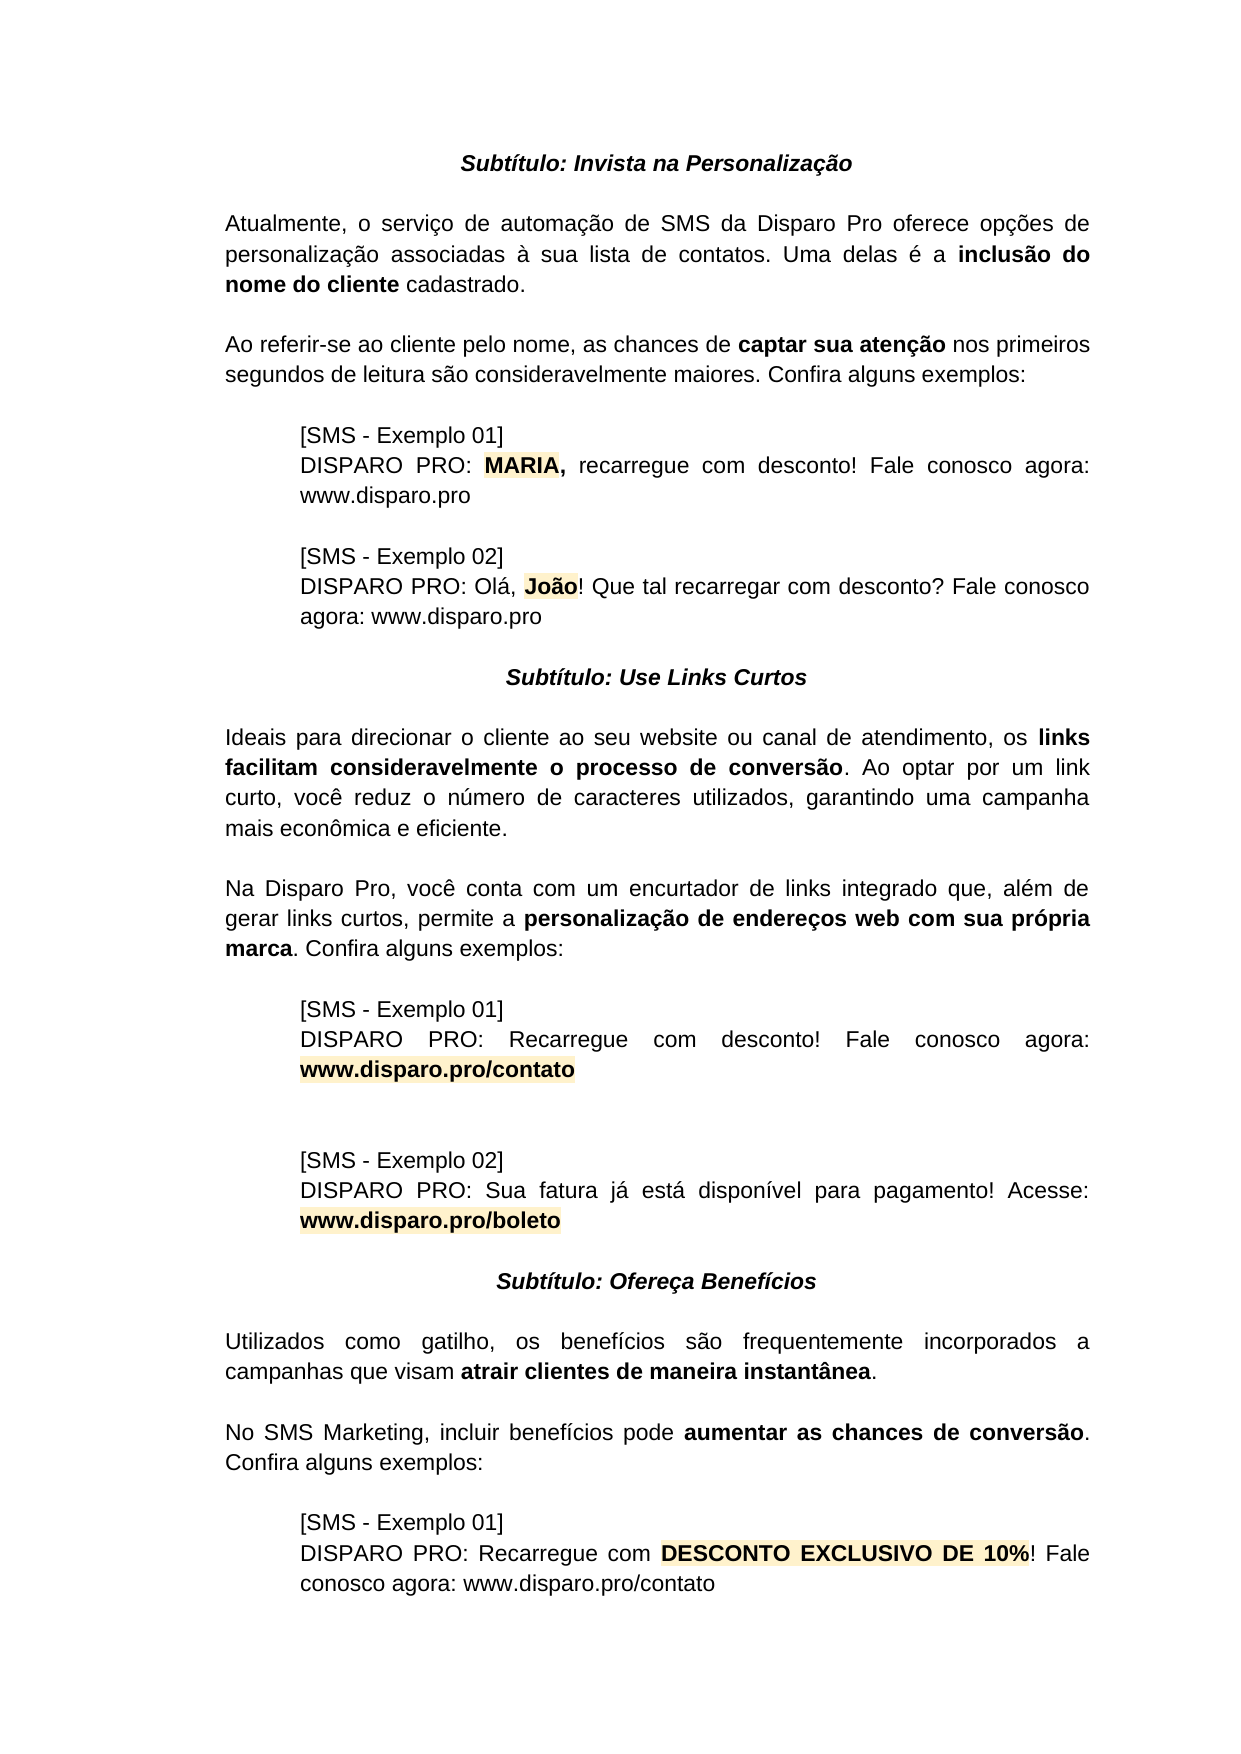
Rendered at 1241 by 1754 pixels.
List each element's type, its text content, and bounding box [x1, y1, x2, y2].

text [SMS - Exemplo 02] [300, 543, 1090, 569]
text No SMS Marketing, incluir benefícios pode aumentar as chances de conversão. Confira alguns exemplos: [225, 1419, 1090, 1475]
text [SMS - Exemplo 01] [300, 996, 1090, 1022]
text DISPARO PRO: Recarregue com desconto! Fale conosco agora: www.disparo.pro/contato [300, 1026, 1090, 1083]
text Subtítulo: Invista na Personalização [225, 150, 1090, 176]
text DISPARO PRO: Recarregue com DESCONTO EXCLUSIVO DE 10%! Fale conosco agora: www.disparo.pro/contato [300, 1539, 1090, 1596]
text Ao referir-se ao cliente pelo nome, as chances de captar sua atenção nos primeiros segundos de leitura são consideravelmente maiores. Confira alguns exemplos: [225, 331, 1090, 388]
text DISPARO PRO: Olá, João! Que tal recarregar com desconto? Fale conosco agora: www.disparo.pro [300, 573, 1090, 629]
text [SMS - Exemplo 02] [300, 1147, 1090, 1173]
text Utilizados como gatilho, os benefícios são frequentemente incorporados a campanhas que visam atrair clientes de maneira instantânea. [225, 1328, 1090, 1385]
text Na Disparo Pro, você conta com um encurtador de links integrado que, além de gerar links curtos, permite a personalização de endereços web com sua própria marca. Confira alguns exemplos: [225, 875, 1090, 962]
text DISPARO PRO: MARIA, recarregue com desconto! Fale conosco agora: www.disparo.pro [300, 452, 1090, 509]
text Subtítulo: Ofereça Benefícios [225, 1268, 1090, 1294]
text Ideais para direcionar o cliente ao seu website ou canal de atendimento, os links facilitam consideravelmente o processo de conversão. Ao optar por um link curto, você reduz o número de caracteres utilizados, garantindo uma campanha mais econômica e eficiente. [225, 724, 1090, 841]
text [SMS - Exemplo 01] [300, 422, 1090, 448]
text Atualmente, o serviço de automação de SMS da Disparo Pro oferece opções de personalização associadas à sua lista de contatos. Uma delas é a inclusão do nome do cliente cadastrado. [225, 210, 1090, 297]
text Subtítulo: Use Links Curtos [225, 663, 1090, 690]
text [SMS - Exemplo 01] [300, 1509, 1090, 1536]
text DISPARO PRO: Sua fatura já está disponível para pagamento! Acesse: www.disparo.pro/boleto [300, 1177, 1090, 1234]
